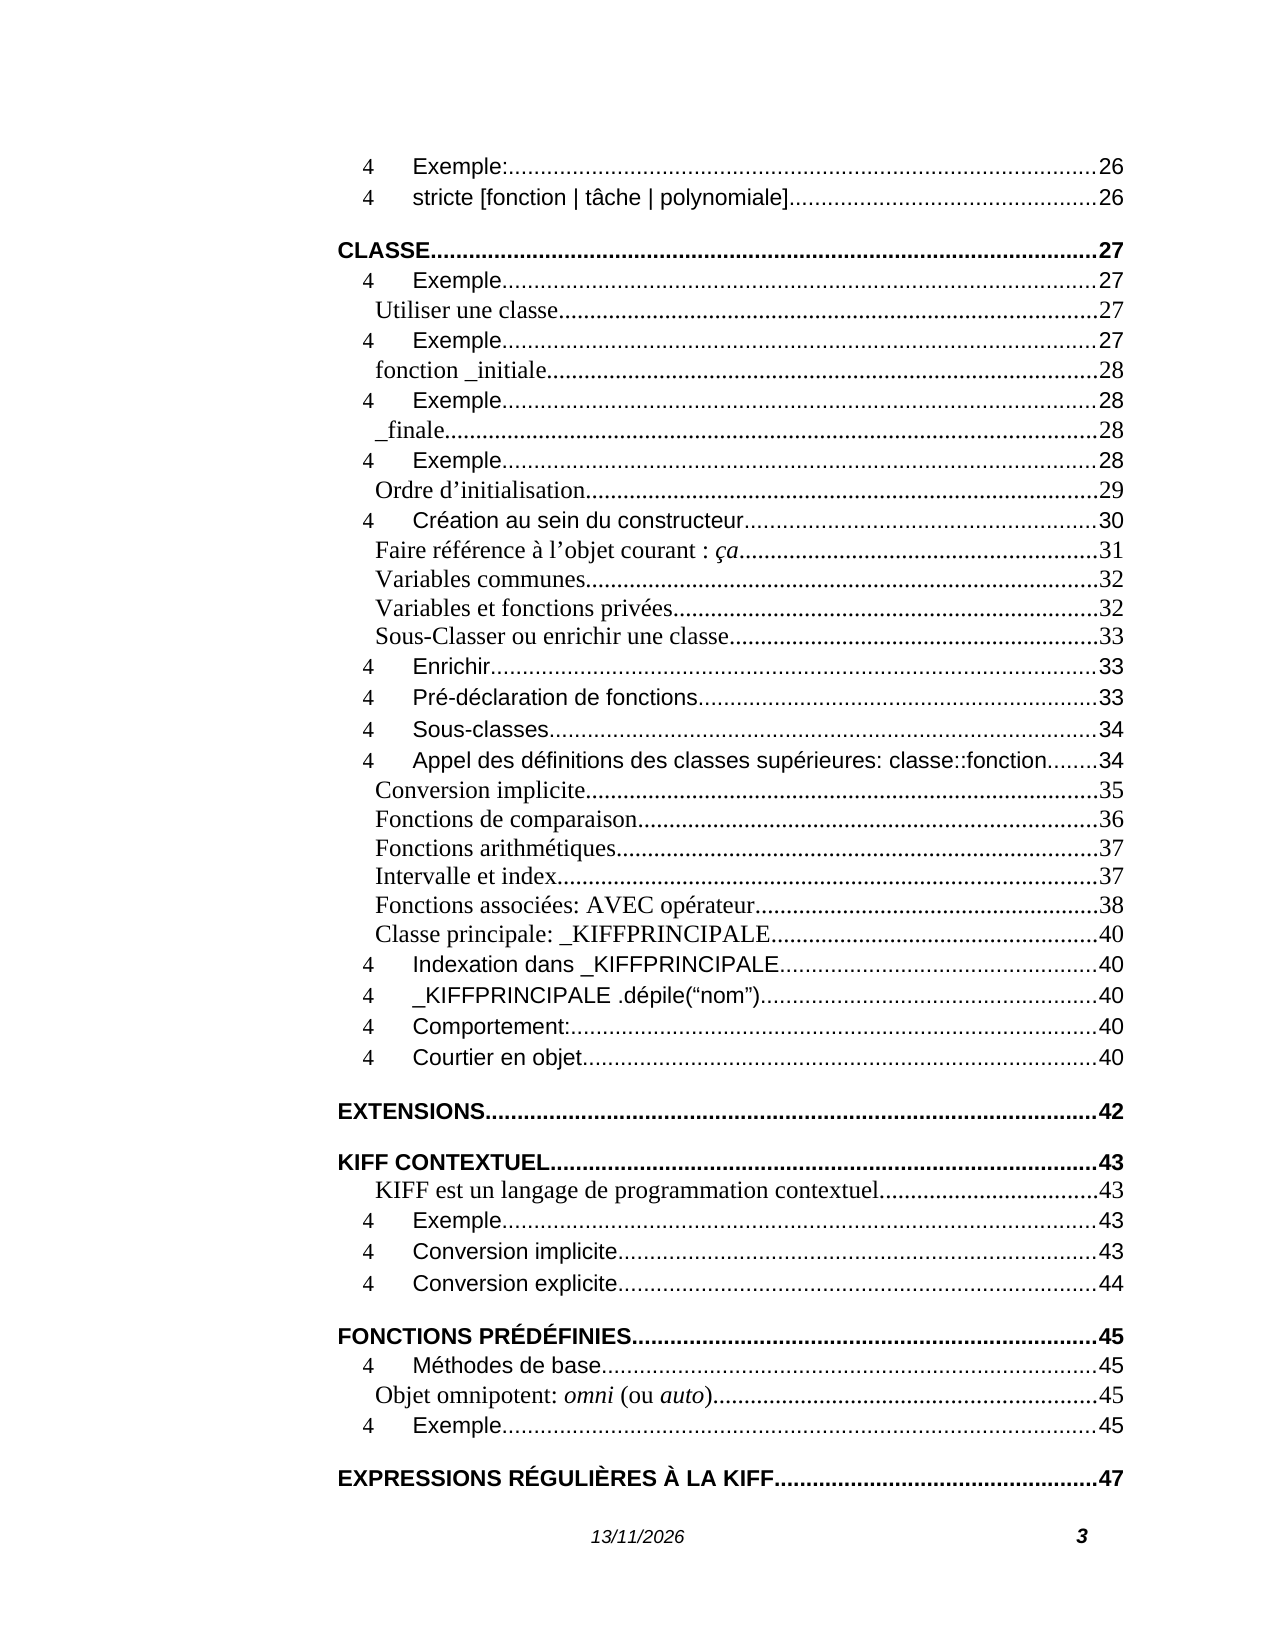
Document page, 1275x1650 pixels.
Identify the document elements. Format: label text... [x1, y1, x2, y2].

text  Indexation dans _KIFFPRINCIPALE 40 [362, 948, 1125, 979]
text  Comportement: 40 [362, 1010, 1125, 1041]
text Faire référence à l’objet courant : ça 31 [375, 535, 1125, 564]
text Expressions régulières à la KIFF 47 [337, 1465, 1125, 1492]
text Fonctions de comparaison 36 [375, 804, 1125, 833]
text Objet omnipotent: omni (ou auto) 45 [375, 1380, 1125, 1409]
text Intervalle et index 37 [375, 861, 1125, 890]
text fonction _initiale 28 [375, 355, 1125, 384]
text  Exemple 28 [362, 384, 1125, 415]
text  Exemple 45 [362, 1409, 1125, 1440]
text Fonctions prédéfinies 45 [337, 1323, 1125, 1349]
text Ordre d’initialisation 29 [375, 475, 1125, 504]
text  Sous-classes 34 [362, 713, 1125, 744]
text  _KIFFPRINCIPALE .dépile(“nom”) 40 [362, 979, 1125, 1010]
text KIFF est un langage de programmation contextuel. 43 [375, 1175, 1125, 1204]
text Fonctions arithmétiques 37 [375, 833, 1125, 861]
text Classe 27 [337, 237, 1125, 264]
text  Exemple: 26 [362, 150, 1125, 181]
text _finale 28 [375, 415, 1125, 444]
text Utiliser une classe 27 [375, 295, 1125, 324]
text  Conversion implicite 43 [362, 1235, 1125, 1267]
text  Exemple 28 [362, 444, 1125, 475]
text  stricte [fonction | tâche | polynomiale] 26 [362, 181, 1125, 212]
text Sous-Classer ou enrichir une classe 33 [375, 621, 1125, 650]
text  Appel des définitions des classes supérieures: classe::fonction 34 [362, 744, 1125, 775]
text  Conversion explicite 44 [362, 1267, 1125, 1298]
text  Enrichir 33 [362, 650, 1125, 681]
text Variables et fonctions privées 32 [375, 593, 1125, 621]
text Conversion implicite 35 [375, 775, 1125, 804]
text Classe principale: _KIFFPRINCIPALE 40 [375, 919, 1125, 948]
text  Exemple 27 [362, 324, 1125, 355]
text  Exemple 27 [362, 264, 1125, 295]
text  Courtier en objet 40 [362, 1041, 1125, 1073]
text  Pré-déclaration de fonctions 33 [362, 681, 1125, 713]
text Fonctions associées: AVEC opérateur 38 [375, 890, 1125, 919]
text  Création au sein du constructeur 30 [362, 504, 1125, 535]
text Variables communes 32 [375, 564, 1125, 593]
text KIFF Contextuel 43 [337, 1149, 1125, 1175]
text Extensions 42 [337, 1098, 1125, 1124]
text  Exemple 43 [362, 1204, 1125, 1235]
text  Méthodes de base 45 [362, 1349, 1125, 1380]
